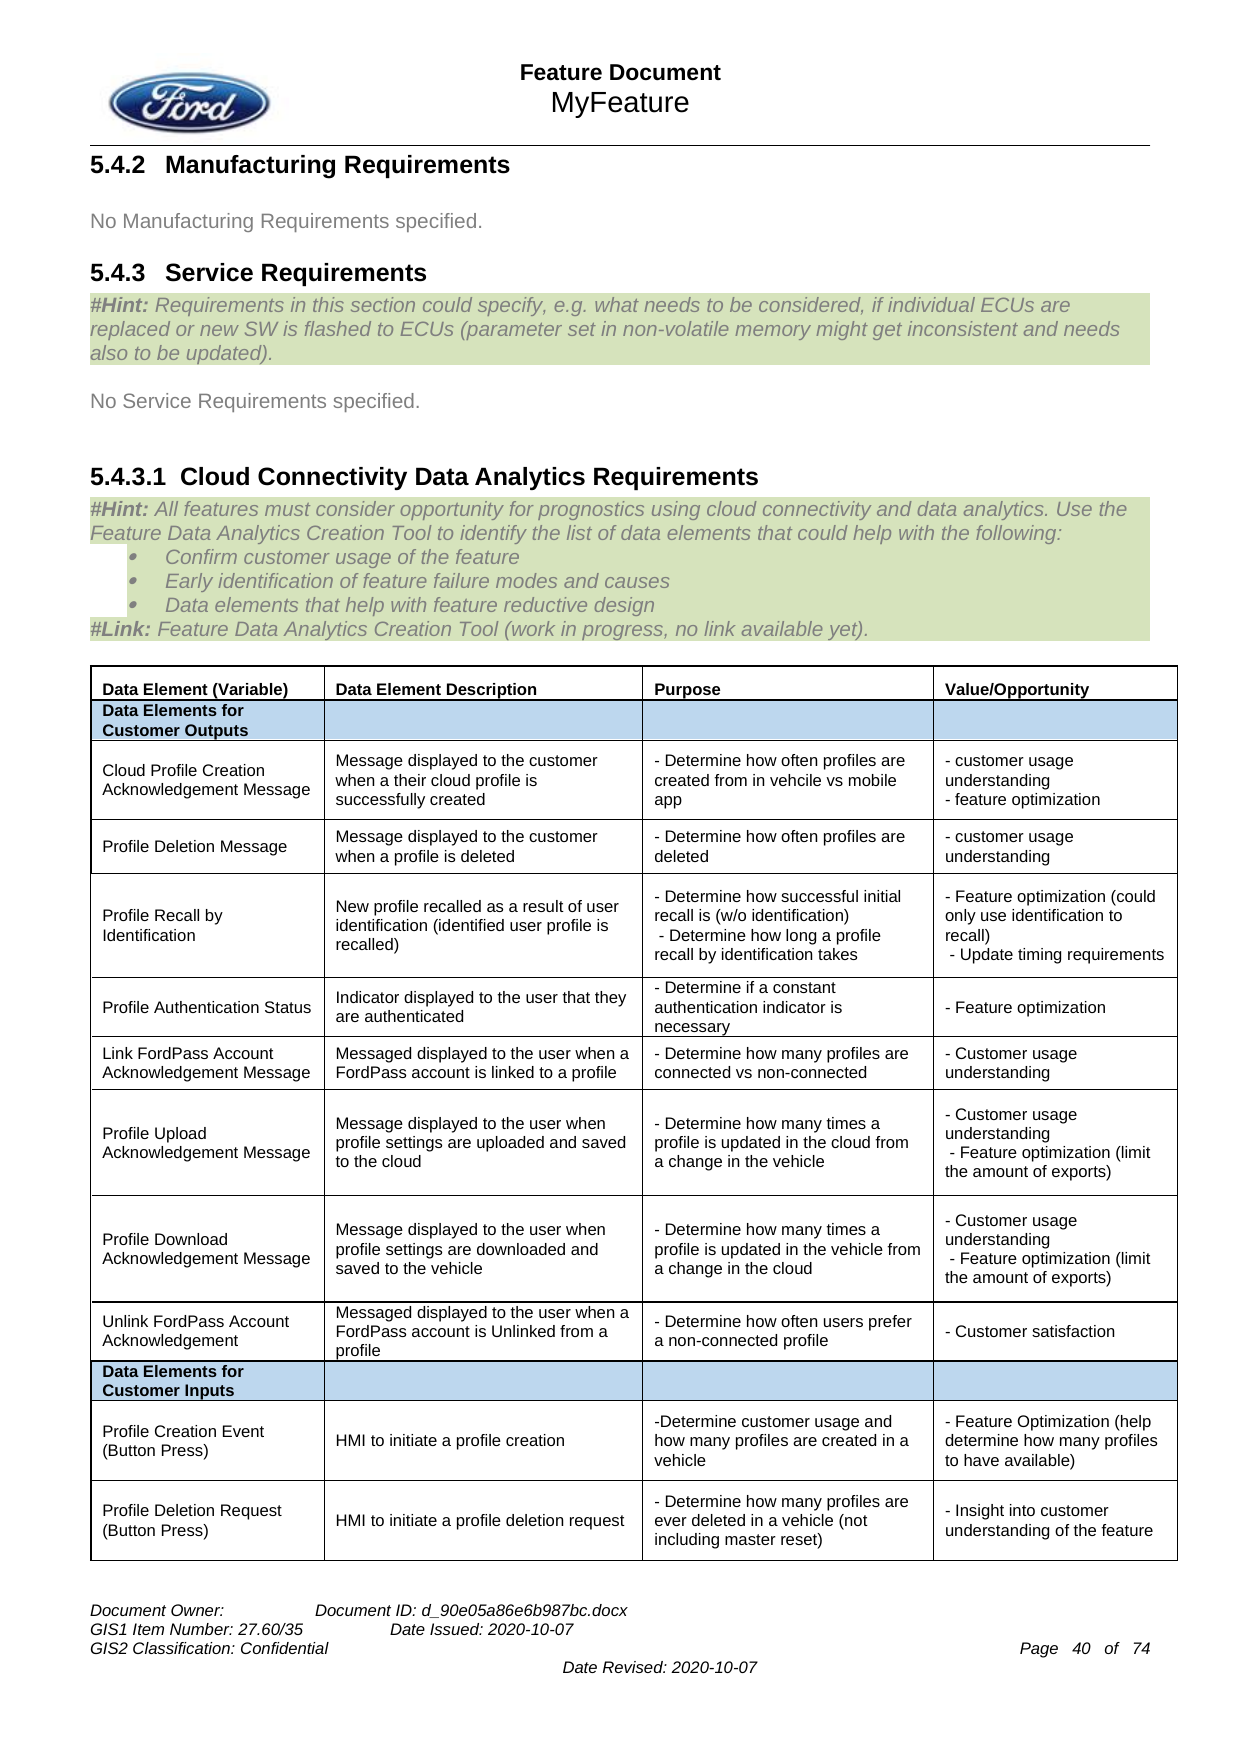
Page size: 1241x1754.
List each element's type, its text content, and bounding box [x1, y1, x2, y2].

subtitle Cloud Connectivity Data Analytics Requirements [90, 462, 1150, 490]
list Confirm customer usage of the feature [127, 544, 1150, 569]
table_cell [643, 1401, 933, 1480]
text #Link: Feature Data Analytics Creation Tool (work in progress, no link available yet). [90, 617, 1150, 641]
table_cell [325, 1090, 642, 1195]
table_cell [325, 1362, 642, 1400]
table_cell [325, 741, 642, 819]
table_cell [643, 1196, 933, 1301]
list Early identification of feature failure modes and causes [127, 569, 1150, 593]
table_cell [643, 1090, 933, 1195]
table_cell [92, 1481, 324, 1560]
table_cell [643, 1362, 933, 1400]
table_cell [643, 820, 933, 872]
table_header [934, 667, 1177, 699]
subtitle Manufacturing Requirements [90, 150, 1150, 179]
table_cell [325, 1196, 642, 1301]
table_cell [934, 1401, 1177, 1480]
text No Service Requirements specified. [90, 389, 1150, 413]
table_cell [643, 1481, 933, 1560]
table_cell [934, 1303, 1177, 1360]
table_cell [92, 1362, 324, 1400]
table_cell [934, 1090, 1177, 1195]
picture [89, 53, 290, 154]
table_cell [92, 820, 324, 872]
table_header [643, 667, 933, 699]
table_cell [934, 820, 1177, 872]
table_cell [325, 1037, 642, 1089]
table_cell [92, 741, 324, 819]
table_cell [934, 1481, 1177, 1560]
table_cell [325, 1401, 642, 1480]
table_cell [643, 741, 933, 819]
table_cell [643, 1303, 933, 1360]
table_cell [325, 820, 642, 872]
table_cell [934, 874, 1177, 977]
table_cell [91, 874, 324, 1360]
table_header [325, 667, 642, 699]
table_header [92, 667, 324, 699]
text #Hint: Requirements in this section could specify, e.g. what needs to be considered, if individual ECUs are replaced or new SW is flashed to ECUs (parameter set in non-volatile memory might get inconsistent and needs also to be updated). [90, 293, 1150, 365]
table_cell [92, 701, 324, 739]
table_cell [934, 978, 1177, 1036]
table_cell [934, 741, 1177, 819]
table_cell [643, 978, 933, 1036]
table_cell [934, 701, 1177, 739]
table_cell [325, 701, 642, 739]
text No Manufacturing Requirements specified. [90, 209, 1150, 233]
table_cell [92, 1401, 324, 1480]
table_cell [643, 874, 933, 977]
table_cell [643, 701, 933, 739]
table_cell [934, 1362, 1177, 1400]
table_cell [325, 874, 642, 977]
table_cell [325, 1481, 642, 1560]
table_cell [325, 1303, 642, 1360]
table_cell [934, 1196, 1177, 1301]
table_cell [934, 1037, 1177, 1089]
subtitle Service Requirements [90, 258, 1150, 287]
list Data elements that help with feature reductive design [127, 593, 1150, 617]
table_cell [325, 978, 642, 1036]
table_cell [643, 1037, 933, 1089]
text #Hint: All features must consider opportunity for prognostics using cloud connectivity and data analytics. Use the Feature Data Analytics Creation Tool to identify the list of data elements that could help with the following: [90, 497, 1150, 544]
